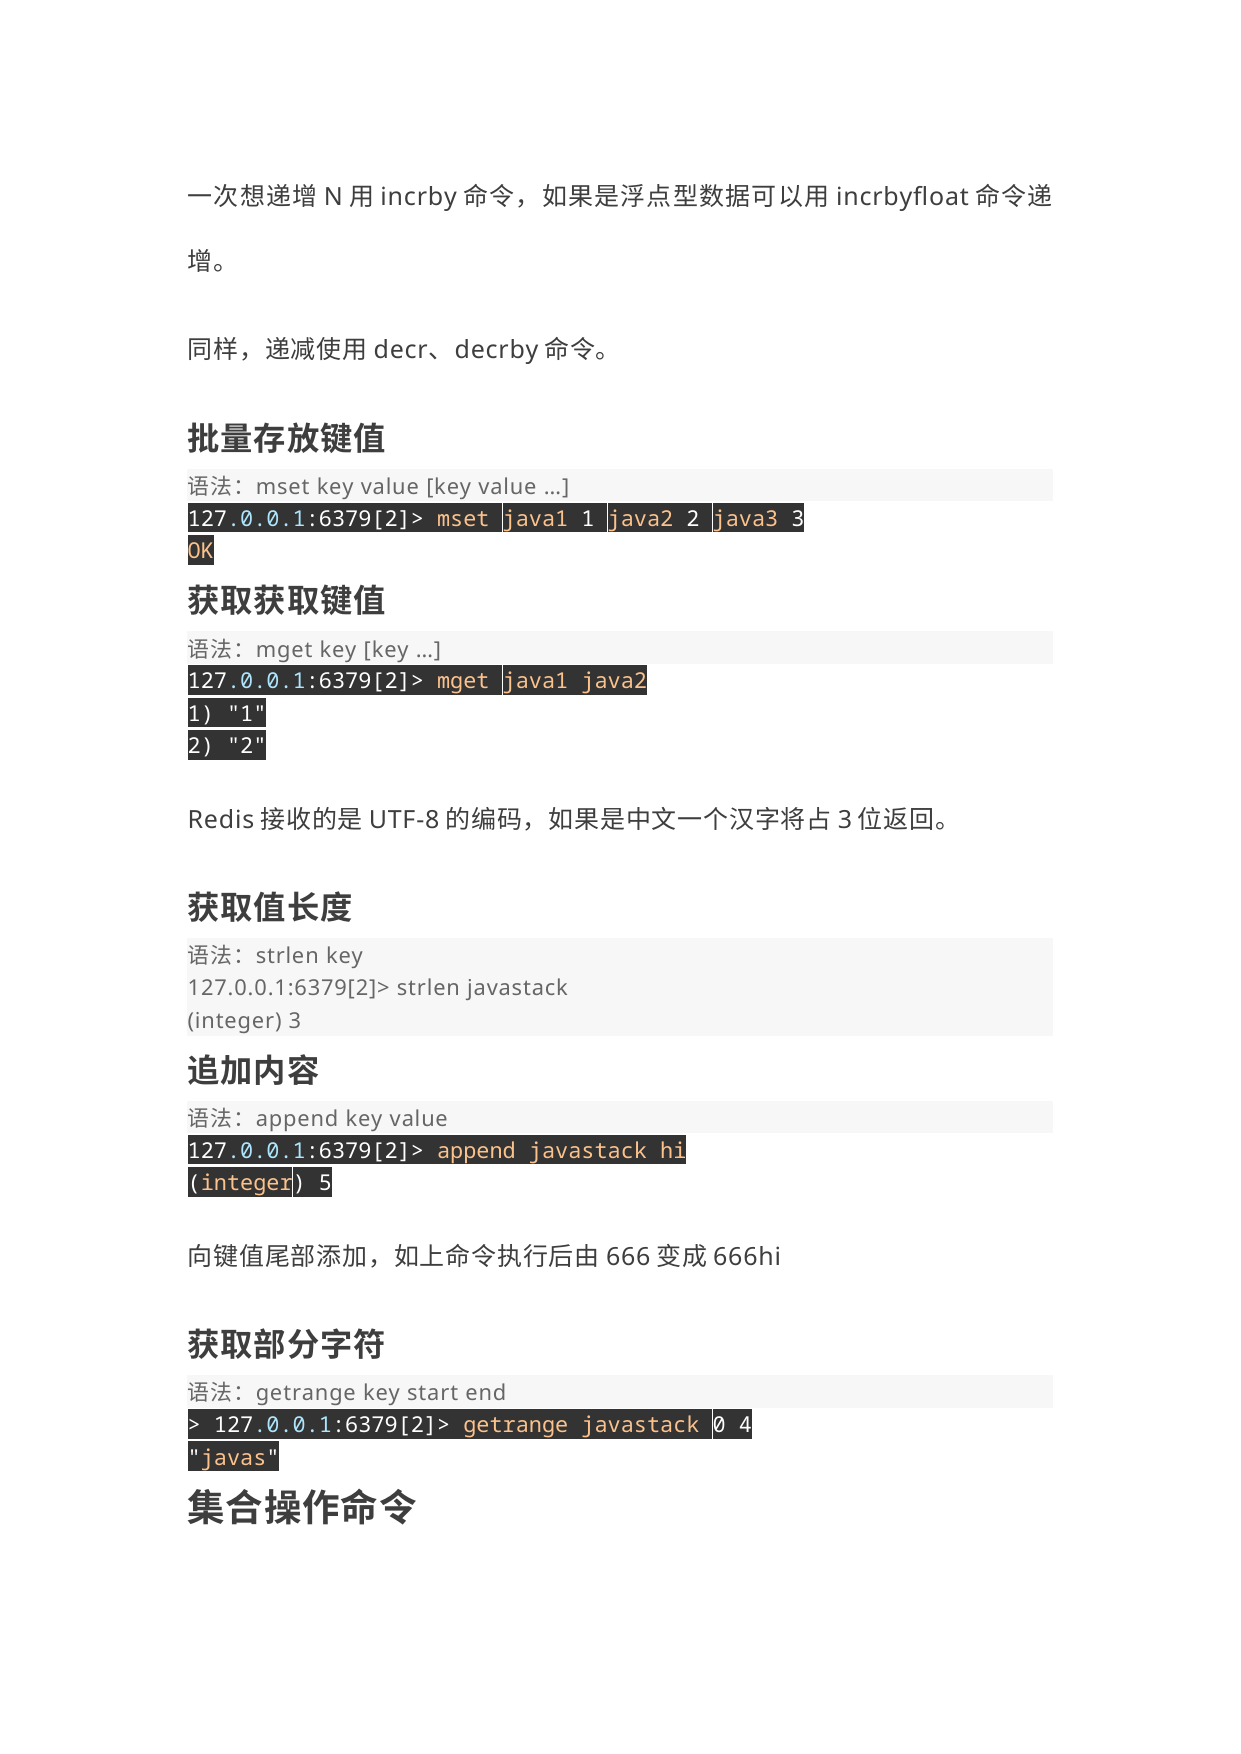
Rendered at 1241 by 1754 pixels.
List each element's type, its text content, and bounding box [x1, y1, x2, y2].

text > 127.0.0.1:6379[2]> getrange javastack 0 4 "javas" [187, 1408, 1053, 1473]
text 127.0.0.1:6379[2]> mget java1 java2 1) "1" 2) "2" [187, 664, 1053, 761]
text 获取值长度 [187, 873, 1053, 938]
text 一次想递增N用incrby命令，如果是浮点型数据可以用incrbyfloat命令递增。 [187, 162, 1053, 292]
text 语法：mset key value [key value …] [187, 469, 1053, 501]
text 127.0.0.1:6379[2]> strlen javastack (integer) 3 [187, 971, 1053, 1036]
text 集合操作命令 [187, 1473, 1053, 1538]
text 批量存放键值 [187, 404, 1053, 469]
text 语法：getrange key start end [187, 1375, 1053, 1408]
text 获取部分字符 [187, 1310, 1053, 1375]
text 同样，递减使用decr、decrby命令。 [187, 315, 1053, 380]
text 追加内容 [187, 1036, 1053, 1101]
text 获取获取键值 [187, 566, 1053, 631]
text Redis接收的是UTF-8的编码，如果是中文一个汉字将占3位返回。 [187, 785, 1053, 850]
text 127.0.0.1:6379[2]> mset java1 1 java2 2 java3 3 OK [187, 501, 1053, 566]
text 语法：mget key [key …] [187, 631, 1053, 664]
text 语法：strlen key [187, 938, 1053, 971]
text 语法：append key value [187, 1101, 1053, 1133]
text 向键值尾部添加，如上命令执行后由666变成666hi [187, 1222, 1053, 1287]
text 127.0.0.1:6379[2]> append javastack hi (integer) 5 [187, 1133, 1053, 1198]
